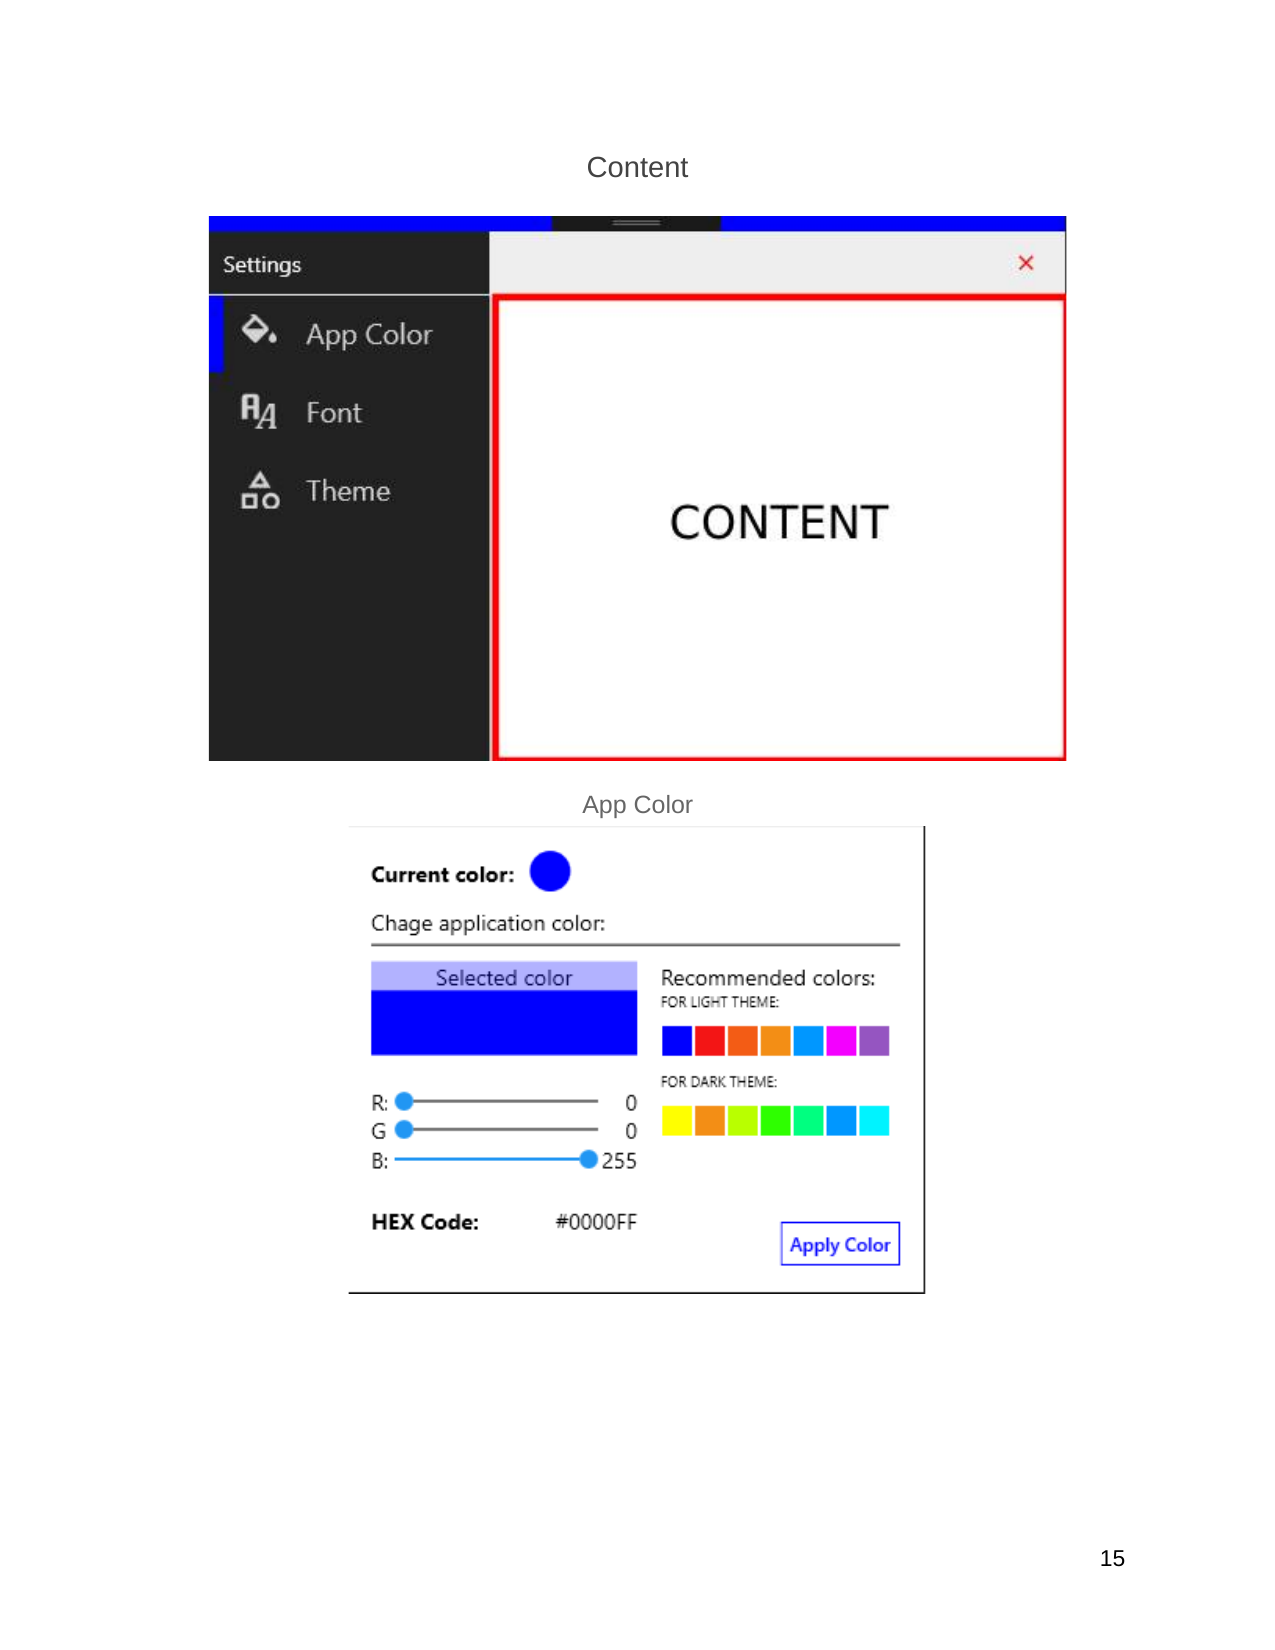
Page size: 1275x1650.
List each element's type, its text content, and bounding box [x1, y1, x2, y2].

subtitle Content [150, 150, 1125, 183]
picture [208, 216, 1067, 761]
subtitle App Color [150, 790, 1125, 818]
picture [348, 826, 927, 1294]
